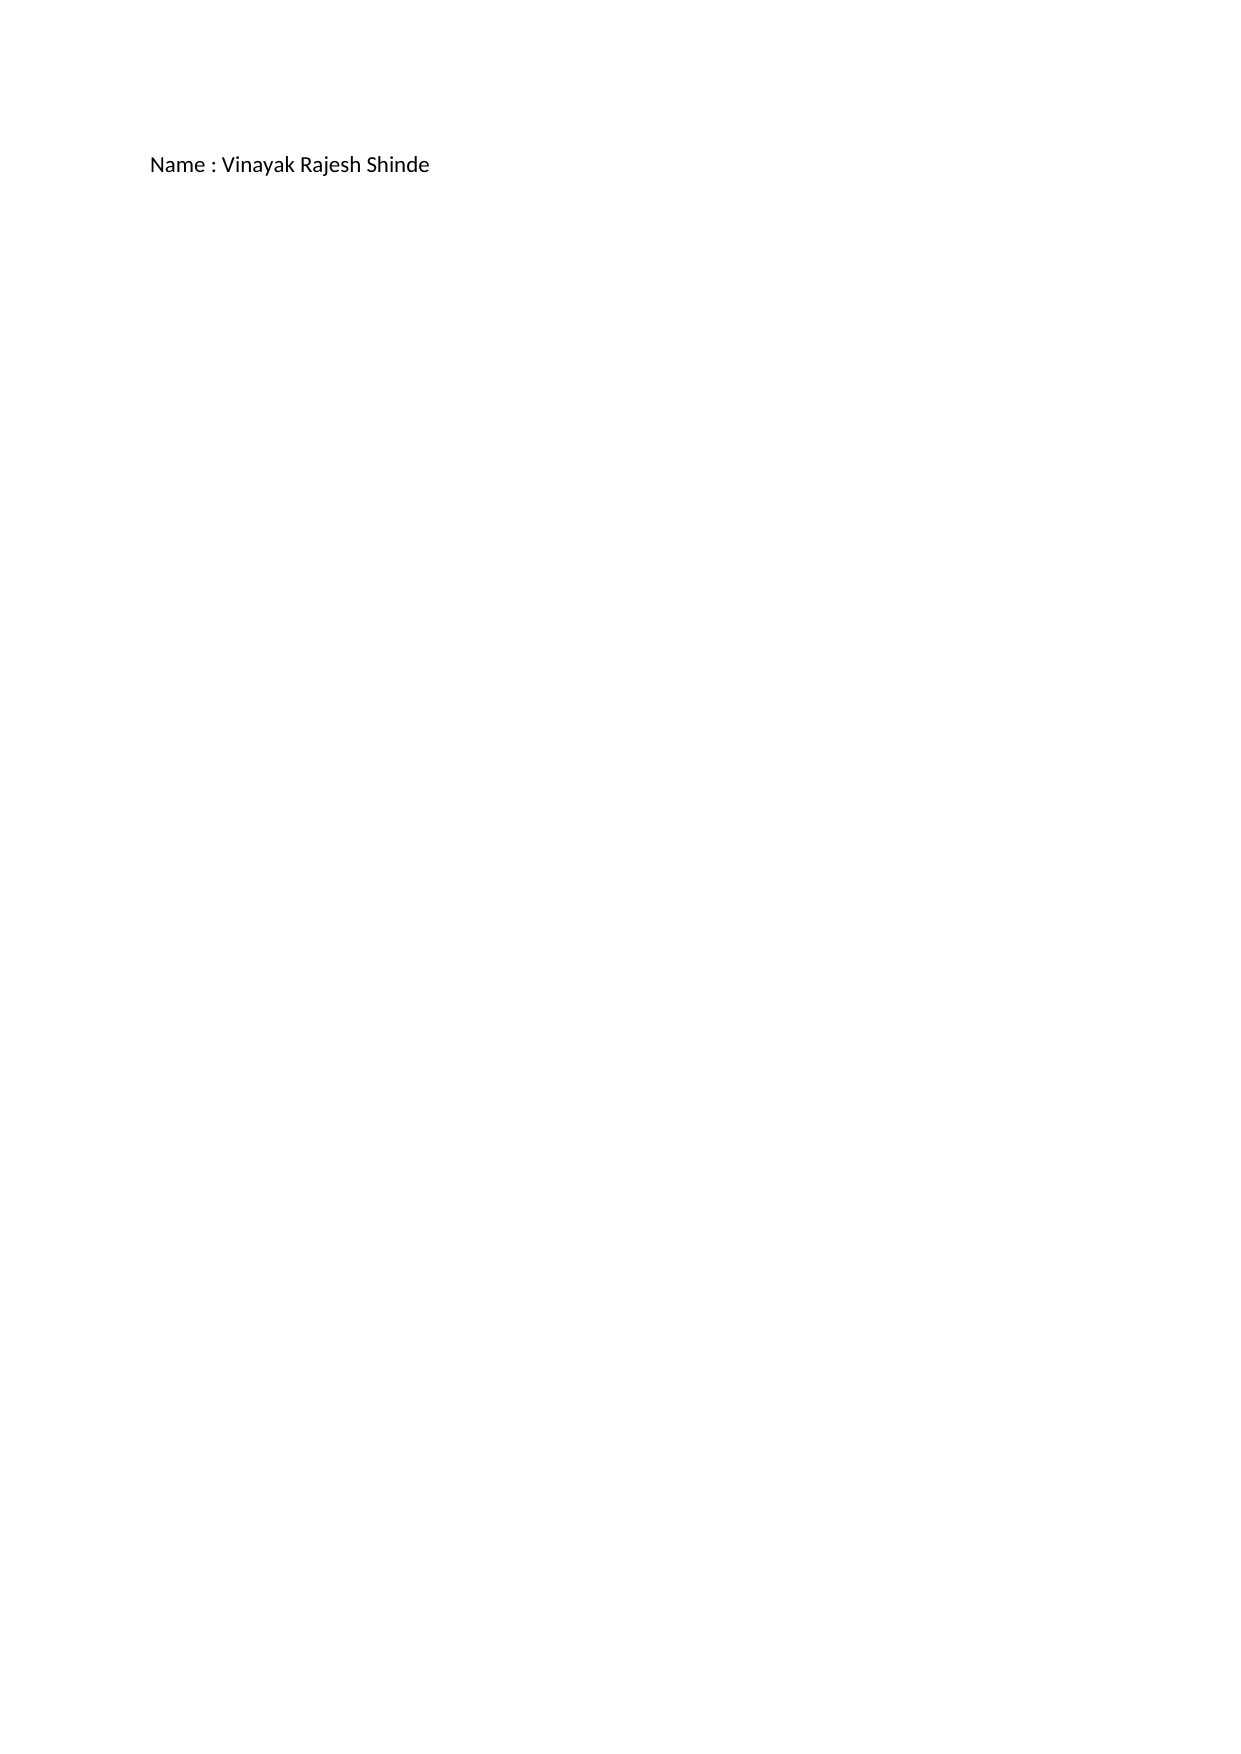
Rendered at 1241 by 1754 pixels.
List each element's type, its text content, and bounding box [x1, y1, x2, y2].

text Name : Vinayak Rajesh Shinde [150, 150, 1090, 178]
